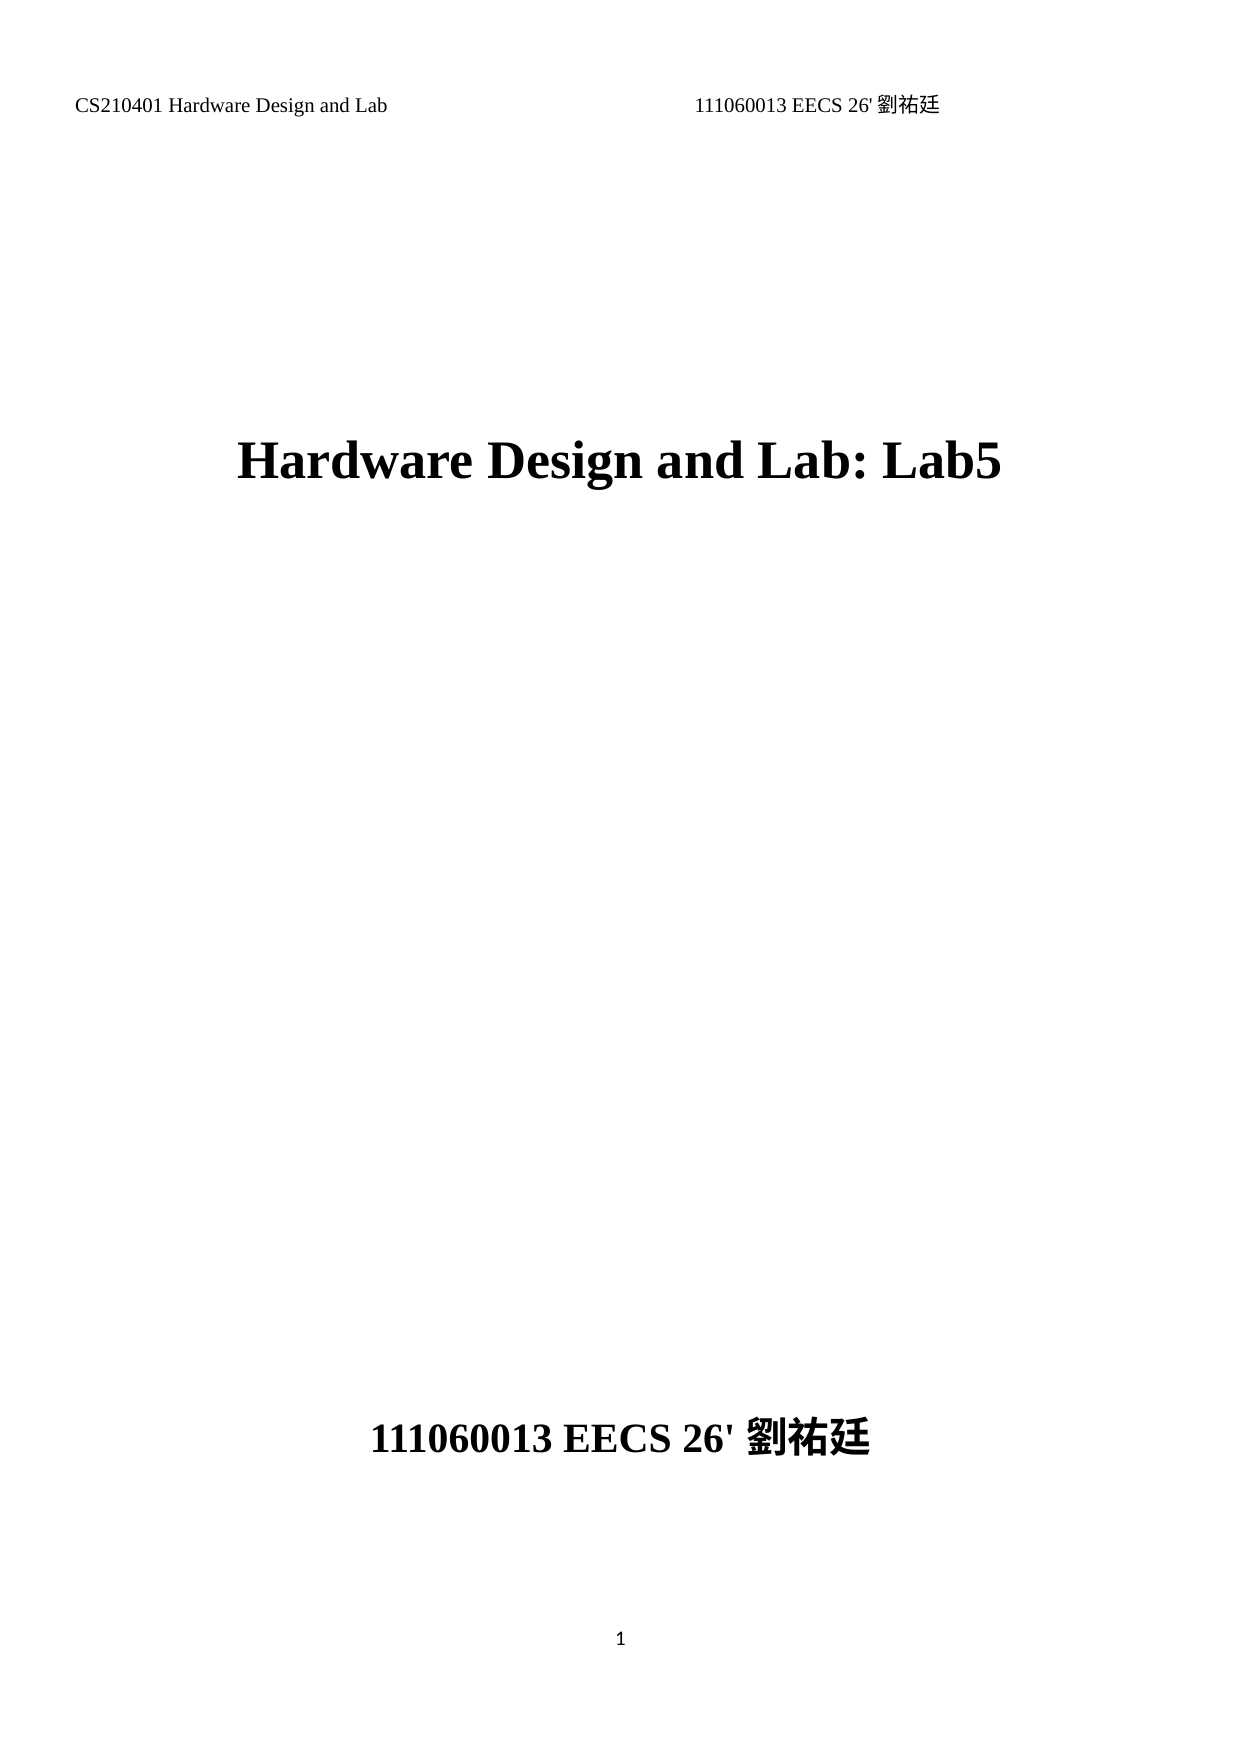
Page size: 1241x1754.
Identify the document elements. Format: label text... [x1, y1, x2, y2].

text 111060013 EECS 26' 劉祐廷 [75, 1397, 1165, 1472]
text Hardware Design and Lab: Lab5 [75, 422, 1165, 497]
